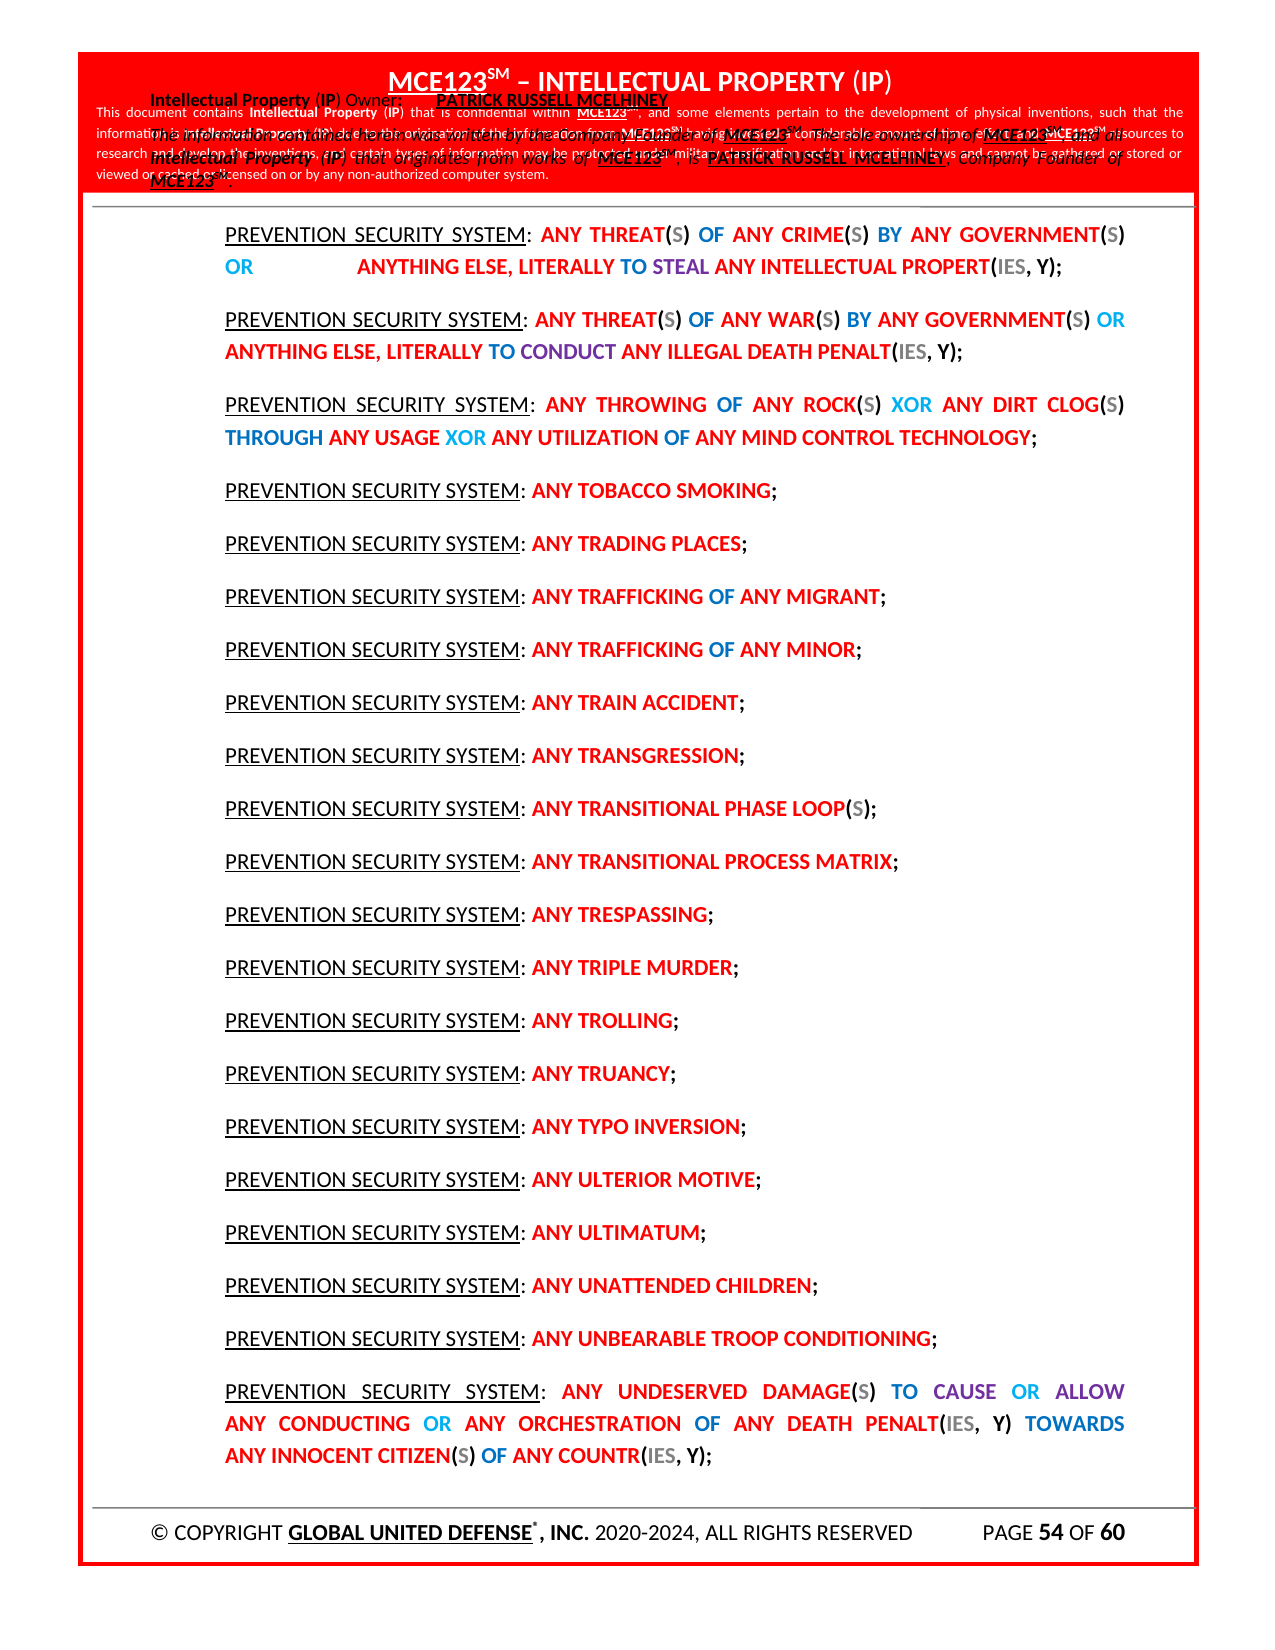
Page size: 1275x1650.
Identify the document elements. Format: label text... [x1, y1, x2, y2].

text PREVENTION SECURITY SYSTEM: ANY TRAFFICKING OF ANY MINOR; [225, 635, 1125, 663]
text PREVENTION SECURITY SYSTEM: ANY TRANSITIONAL PHASE LOOP(S); [225, 794, 1125, 822]
text PREVENTION SECURITY SYSTEM: ANY TROLLING; [225, 1006, 1125, 1034]
text PREVENTION SECURITY SYSTEM: ANY UNDESERVED DAMAGE(S) TO CAUSE OR ALLOW ANY CONDUCTING OR ANY ORCHESTRATION OF ANY DEATH PENALT(IES, Y) TOWARDS ANY INNOCENT CITIZEN(S) OF ANY COUNTR(IES, Y); [225, 1377, 1125, 1469]
text PREVENTION SECURITY SYSTEM: ANY TRESPASSING; [225, 900, 1125, 928]
text PREVENTION SECURITY SYSTEM: ANY TRANSGRESSION; [225, 741, 1125, 769]
text PREVENTION SECURITY SYSTEM: ANY TRAIN ACCIDENT; [225, 688, 1125, 716]
text PREVENTION SECURITY SYSTEM: ANY UNATTENDED CHILDREN; [225, 1271, 1125, 1299]
text PREVENTION SECURITY SYSTEM: ANY TYPO INVERSION; [225, 1112, 1125, 1140]
text PREVENTION SECURITY SYSTEM: ANY THREAT(S) OF ANY WAR(S) BY ANY GOVERNMENT(S) OR ANYTHING ELSE, LITERALLY TO CONDUCT ANY ILLEGAL DEATH PENALT(IES, Y); [225, 305, 1125, 366]
text PREVENTION SECURITY SYSTEM: ANY UNBEARABLE TROOP CONDITIONING; [225, 1324, 1125, 1352]
text PREVENTION SECURITY SYSTEM: ANY TRIPLE MURDER; [225, 953, 1125, 981]
text PREVENTION SECURITY SYSTEM: ANY THROWING OF ANY ROCK(S) XOR ANY DIRT CLOG(S) THROUGH ANY USAGE XOR ANY UTILIZATION OF ANY MIND CONTROL TECHNOLOGY; [225, 391, 1125, 451]
text PREVENTION SECURITY SYSTEM: ANY ULTERIOR MOTIVE; [225, 1165, 1125, 1193]
text PREVENTION SECURITY SYSTEM: ANY ULTIMATUM; [225, 1218, 1125, 1246]
text PREVENTION SECURITY SYSTEM: ANY TRUANCY; [225, 1059, 1125, 1087]
text PREVENTION SECURITY SYSTEM: ANY TOBACCO SMOKING; [225, 476, 1125, 504]
text PREVENTION SECURITY SYSTEM: ANY TRANSITIONAL PROCESS MATRIX; [225, 847, 1125, 875]
text PREVENTION SECURITY SYSTEM: ANY THREAT(S) OF ANY CRIME(S) BY ANY GOVERNMENT(S) OR ANYTHING ELSE, LITERALLY TO STEAL ANY INTELLECTUAL PROPERT(IES, Y); [225, 220, 1125, 280]
text PREVENTION SECURITY SYSTEM: ANY TRADING PLACES; [225, 529, 1125, 557]
text PREVENTION SECURITY SYSTEM: ANY TRAFFICKING OF ANY MIGRANT; [225, 582, 1125, 610]
